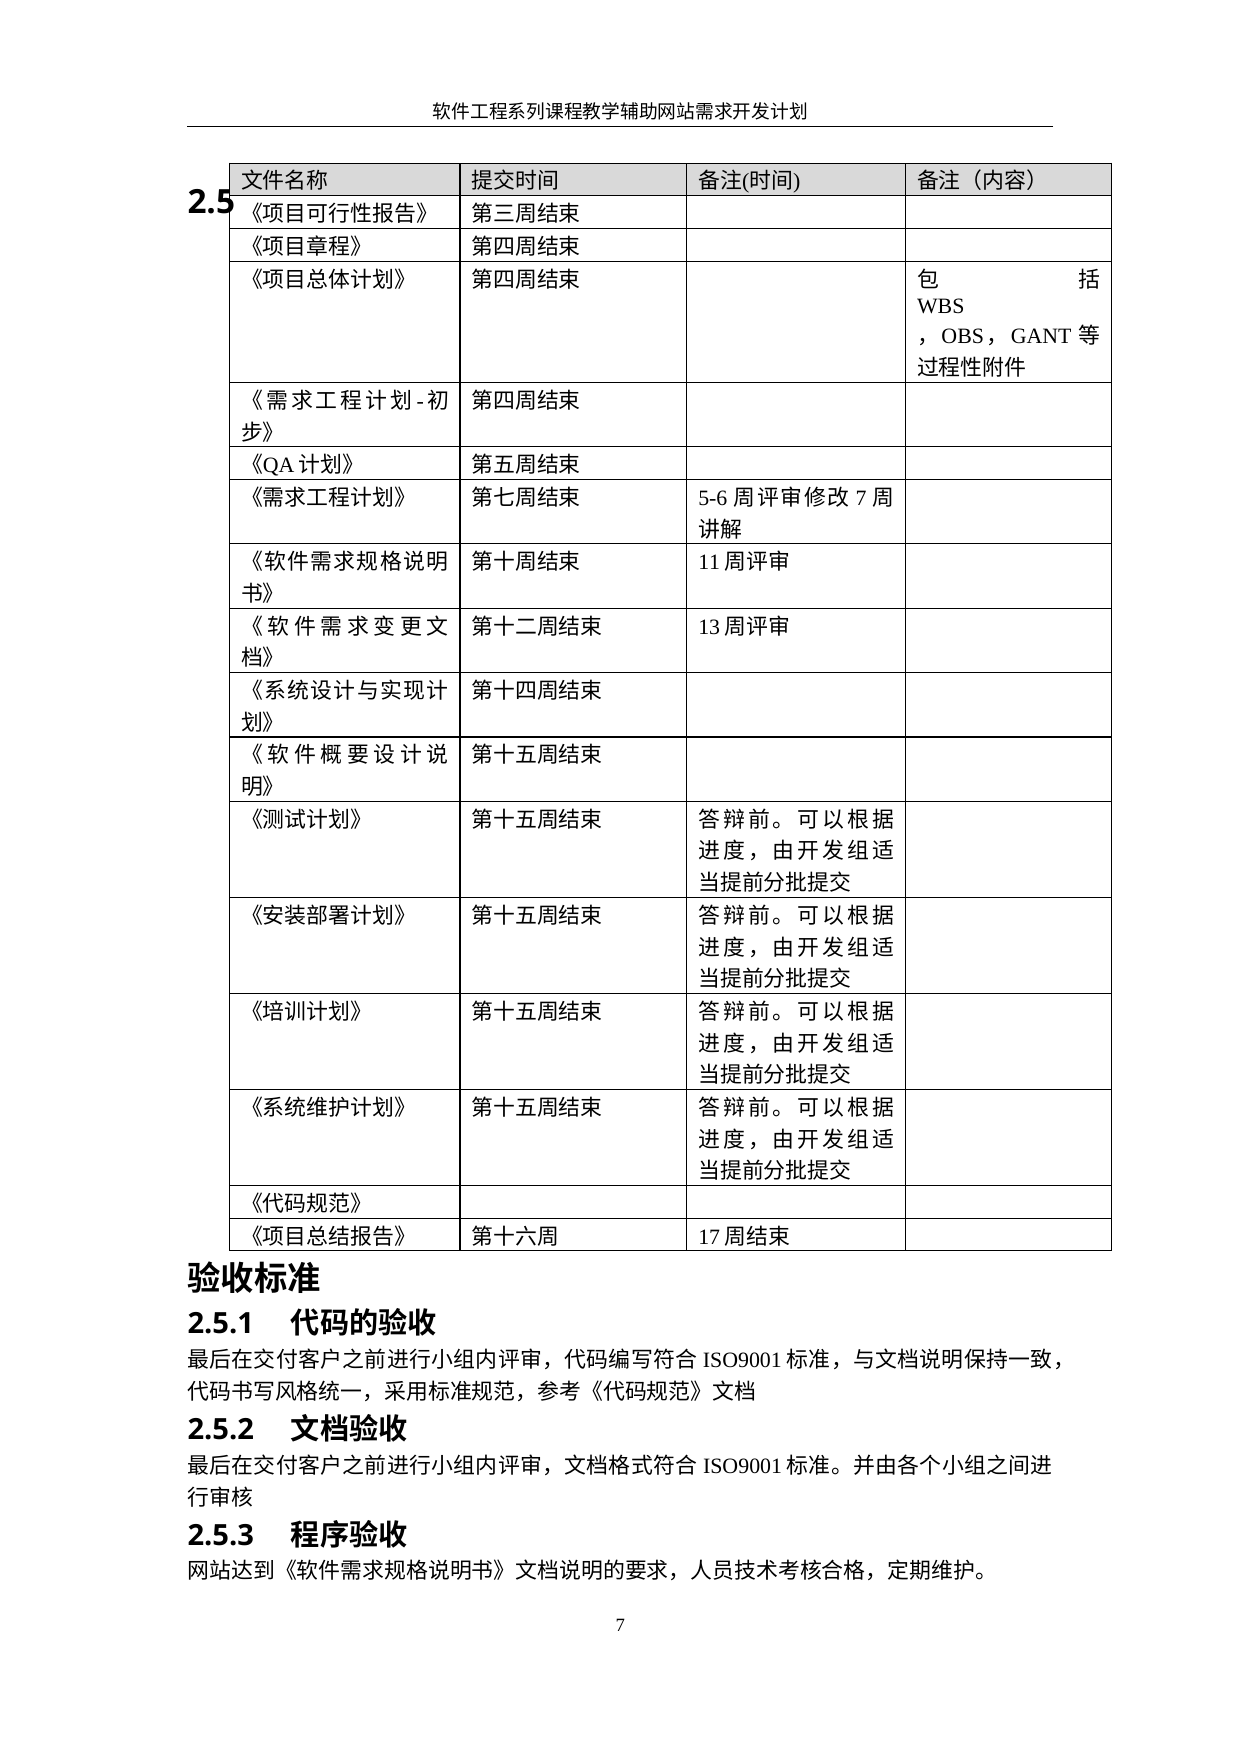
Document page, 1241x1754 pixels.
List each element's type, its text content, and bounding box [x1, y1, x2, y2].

text 验收标准 [187, 175, 1053, 1300]
table_cell [687, 738, 905, 801]
table_cell 答辩前。可以根据进度，由开发组适当提前分批提交 [687, 994, 905, 1089]
table_cell [687, 383, 905, 446]
table_cell [906, 1219, 1111, 1250]
table_cell 《安装部署计划》 [230, 898, 459, 993]
table_cell 《软件需求规格说明书》 [230, 544, 459, 608]
table_cell [906, 447, 1111, 479]
table_cell [906, 802, 1111, 897]
table_cell 《需求工程计划》 [230, 480, 459, 543]
table_cell 答辩前。可以根据进度，由开发组适当提前分批提交 [687, 898, 905, 993]
table_cell 第四周结束 [461, 383, 686, 446]
table_cell [906, 1090, 1111, 1185]
table_cell 《需求工程计划-初步》 [230, 383, 459, 446]
table_cell 第十五周结束 [461, 802, 686, 897]
table_cell 包括WBS，OBS，GANT等过程性附件 [906, 262, 1111, 382]
table_cell 《QA计划》 [230, 447, 459, 479]
table_cell [687, 447, 905, 479]
table_cell [687, 196, 905, 228]
table_cell [687, 673, 905, 736]
table_header 备注(时间) [687, 164, 905, 195]
table_cell 第四周结束 [461, 262, 686, 382]
table_cell 第十五周结束 [461, 1090, 686, 1185]
table_cell [906, 1186, 1111, 1218]
table_cell 17周结束 [687, 1219, 905, 1250]
table_cell 第十四周结束 [461, 673, 686, 736]
table_cell 第十六周 [461, 1219, 686, 1250]
text 文档验收 [187, 1405, 1053, 1448]
table_cell 《培训计划》 [230, 994, 459, 1089]
text 代码的验收 [187, 1300, 1053, 1342]
text 程序验收 [187, 1511, 1053, 1553]
table_cell [687, 262, 905, 382]
table_header 文件名称 [230, 164, 459, 195]
text 最后在交付客户之前进行小组内评审，代码编写符合ISO9001标准，与文档说明保持一致，代码书写风格统一，采用标准规范，参考《代码规范》文档 [187, 1342, 1053, 1405]
table_cell 第十二周结束 [461, 609, 686, 672]
table_cell 第四周结束 [461, 229, 686, 261]
table_cell [906, 738, 1111, 801]
table_cell [687, 229, 905, 261]
table_cell [906, 196, 1111, 228]
table_cell [906, 609, 1111, 672]
table_cell 《项目总体计划》 [230, 262, 459, 382]
table_cell 《代码规范》 [230, 1186, 459, 1218]
text 最后在交付客户之前进行小组内评审，文档格式符合ISO9001标准。并由各个小组之间进行审核 [187, 1448, 1053, 1511]
table_cell 13周评审 [687, 609, 905, 672]
table_cell 《系统设计与实现计划》 [230, 673, 459, 736]
table_cell [906, 673, 1111, 736]
table_cell 答辩前。可以根据进度，由开发组适当提前分批提交 [687, 802, 905, 897]
text 网站达到《软件需求规格说明书》文档说明的要求，人员技术考核合格，定期维护。 [187, 1553, 1053, 1585]
table_cell 《项目总结报告》 [230, 1219, 459, 1250]
table_cell 《项目可行性报告》 [230, 196, 459, 228]
table_cell [906, 383, 1111, 446]
table_header 提交时间 [461, 164, 686, 195]
table_cell 第十五周结束 [461, 738, 686, 801]
table_header 备注（内容） [906, 164, 1111, 195]
table_cell [687, 1186, 905, 1218]
table_cell 《软件需求变更文档》 [230, 609, 459, 672]
table_cell 《软件概要设计说明》 [230, 738, 459, 801]
table_cell 第七周结束 [461, 480, 686, 543]
table_cell 5-6周评审修改7周讲解 [687, 480, 905, 543]
table_cell 《测试计划》 [230, 802, 459, 897]
table_cell [906, 480, 1111, 543]
table_cell 11周评审 [687, 544, 905, 608]
table_cell [906, 898, 1111, 993]
table_cell 第十周结束 [461, 544, 686, 608]
table_cell [906, 994, 1111, 1089]
table_cell [906, 229, 1111, 261]
table_cell [906, 544, 1111, 608]
table_cell 《项目章程》 [230, 229, 459, 261]
table_cell 第十五周结束 [461, 898, 686, 993]
table_cell [461, 1186, 686, 1218]
table_cell 答辩前。可以根据进度，由开发组适当提前分批提交 [687, 1090, 905, 1185]
table_cell 第十五周结束 [461, 994, 686, 1089]
table_cell 第三周结束 [461, 196, 686, 228]
table_cell 《系统维护计划》 [230, 1090, 459, 1185]
table_cell 第五周结束 [461, 447, 686, 479]
